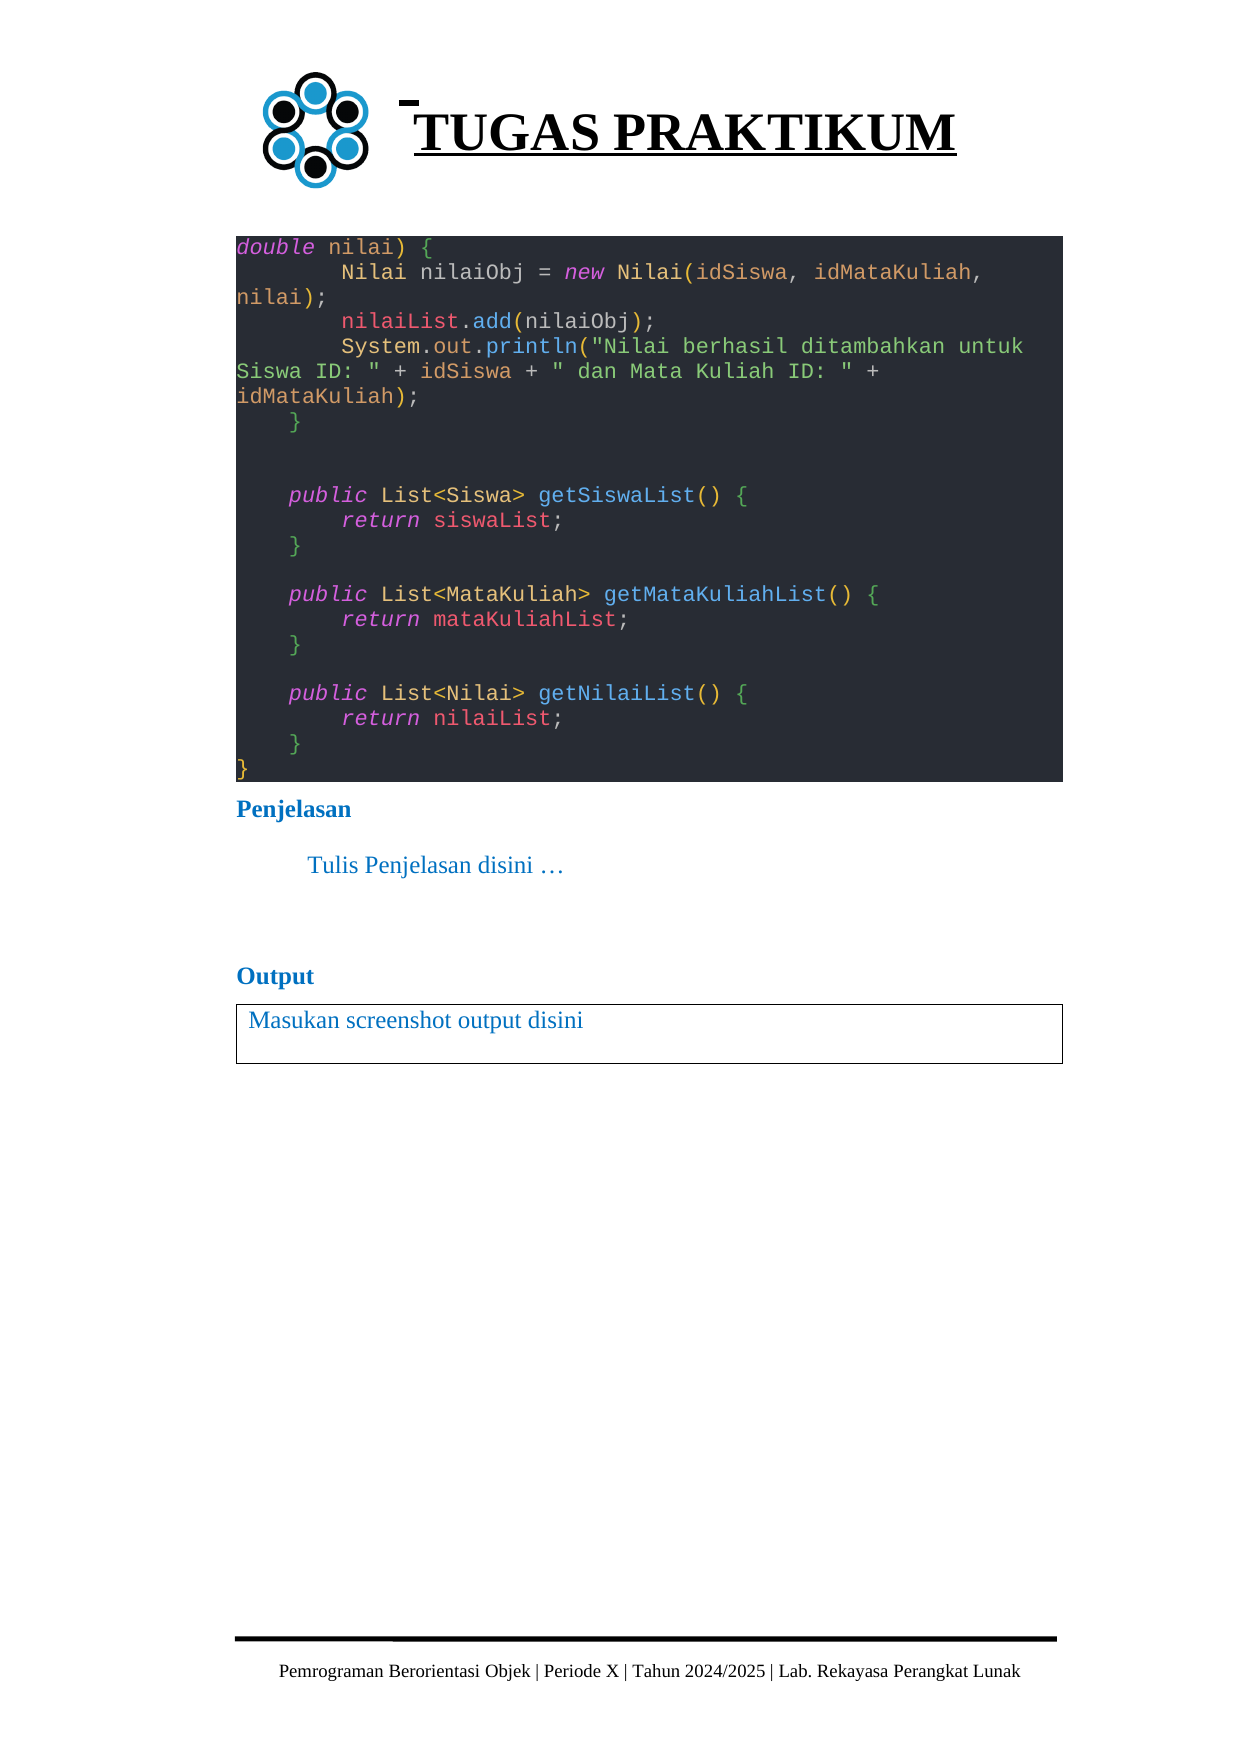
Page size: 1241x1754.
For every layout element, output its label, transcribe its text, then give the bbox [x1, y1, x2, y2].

text Tulis Penjelasan disini … [236, 850, 1063, 879]
text Output [236, 961, 1063, 990]
text Penjelasan [236, 794, 1063, 823]
picture [257, 72, 374, 189]
table_header Masukan screenshot output disini [237, 1005, 1062, 1063]
